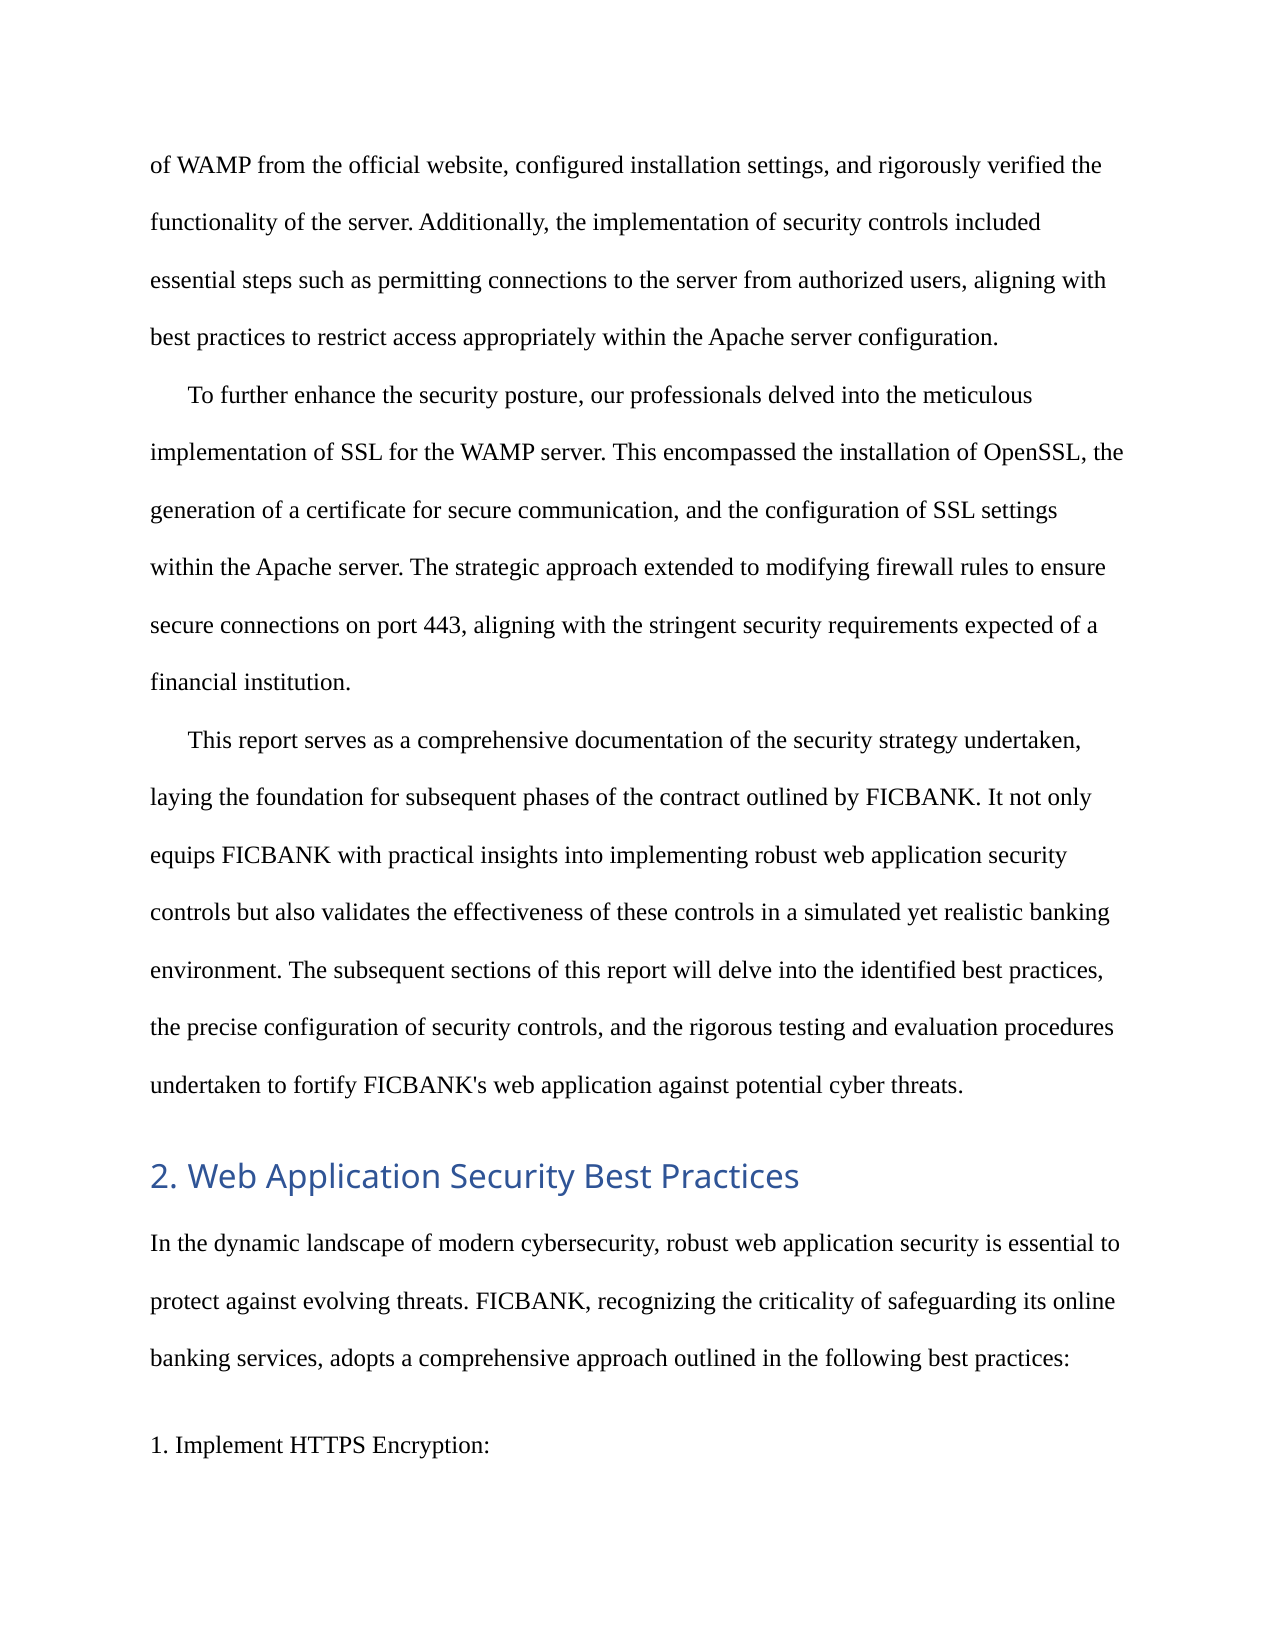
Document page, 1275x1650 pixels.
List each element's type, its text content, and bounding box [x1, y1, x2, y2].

text This report serves as a comprehensive documentation of the security strategy undertaken, laying the foundation for subsequent phases of the contract outlined by FICBANK. It not only equips FICBANK with practical insights into implementing robust web application security controls but also validates the effectiveness of these controls in a simulated yet realistic banking environment. The subsequent sections of this report will delve into the identified best practices, the precise configuration of security controls, and the rigorous testing and evaluation procedures undertaken to fortify FICBANK's web application against potential cyber threats. [150, 725, 1125, 1099]
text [150, 150, 1125, 351]
subtitle Web Application Security Best Practices [150, 1152, 1125, 1198]
text 1. Implement HTTPS Encryption: [150, 1430, 1125, 1458]
text In the dynamic landscape of modern cybersecurity, robust web application security is essential to protect against evolving threats. FICBANK, recognizing the criticality of safeguarding its online banking services, adopts a comprehensive approach outlined in the following best practices: [150, 1228, 1125, 1372]
text To further enhance the security posture, our professionals delved into the meticulous implementation of SSL for the WAMP server. This encompassed the installation of OpenSSL, the generation of a certificate for secure communication, and the configuration of SSL settings within the Apache server. The strategic approach extended to modifying firewall rules to ensure secure connections on port 443, aligning with the stringent security requirements expected of a financial institution. [150, 380, 1125, 696]
